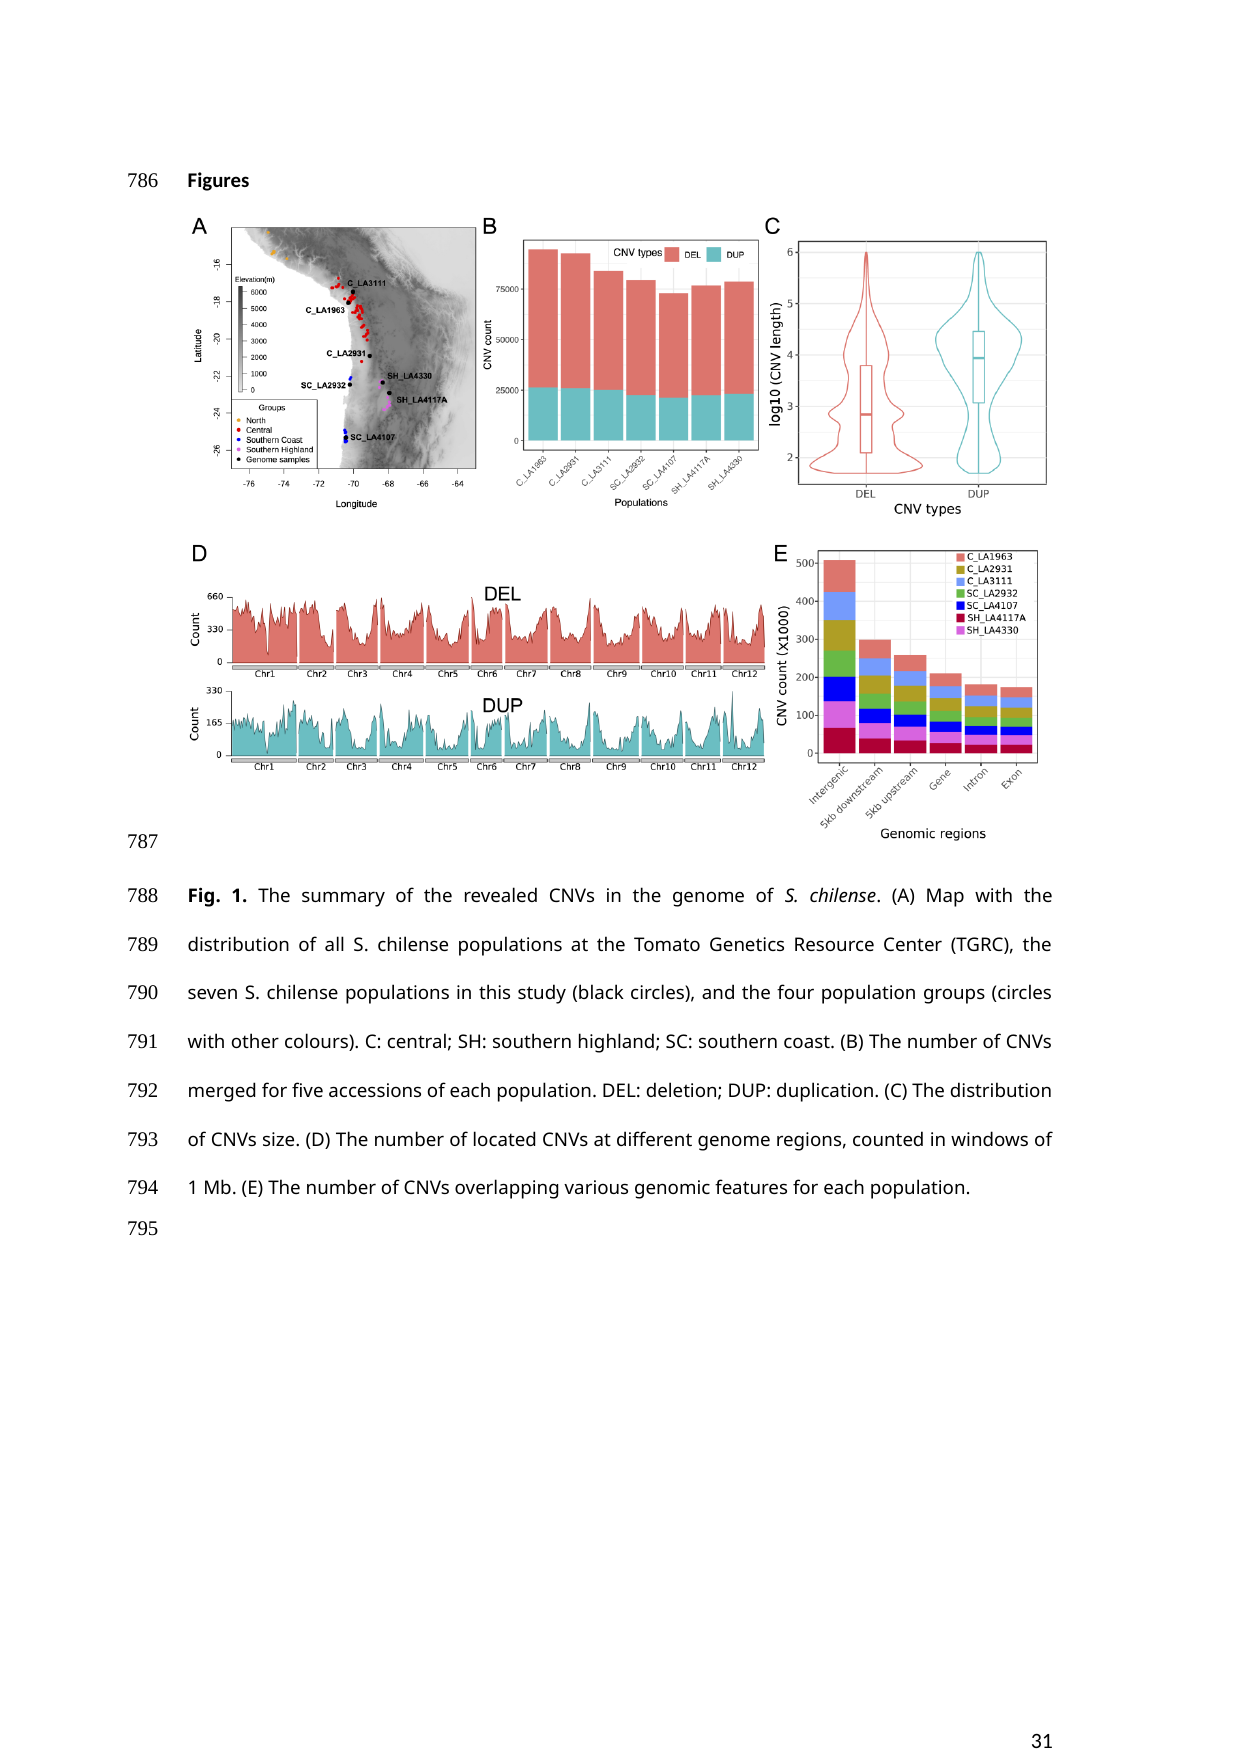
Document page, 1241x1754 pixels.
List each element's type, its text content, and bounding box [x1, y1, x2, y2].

text Fig. 1. The summary of the revealed CNVs in the genome of S. chilense. (A) Map with the distribution of all S. chilense populations at the Tomato Genetics Resource Center (TGRC), the seven S. chilense populations in this study (black circles), and the four population groups (circles with other colours). C: central; SH: southern highland; SC: southern coast. (B) The number of CNVs merged for five accessions of each population. DEL: deletion; DUP: duplication. (C) The distribution of CNVs size. (D) The number of located CNVs at different genome regions, counted in windows of 1 Mb. (E) The number of CNVs overlapping various genomic features for each population. [187, 879, 1053, 1204]
text Figures [187, 164, 1053, 196]
picture [187, 212, 1053, 849]
